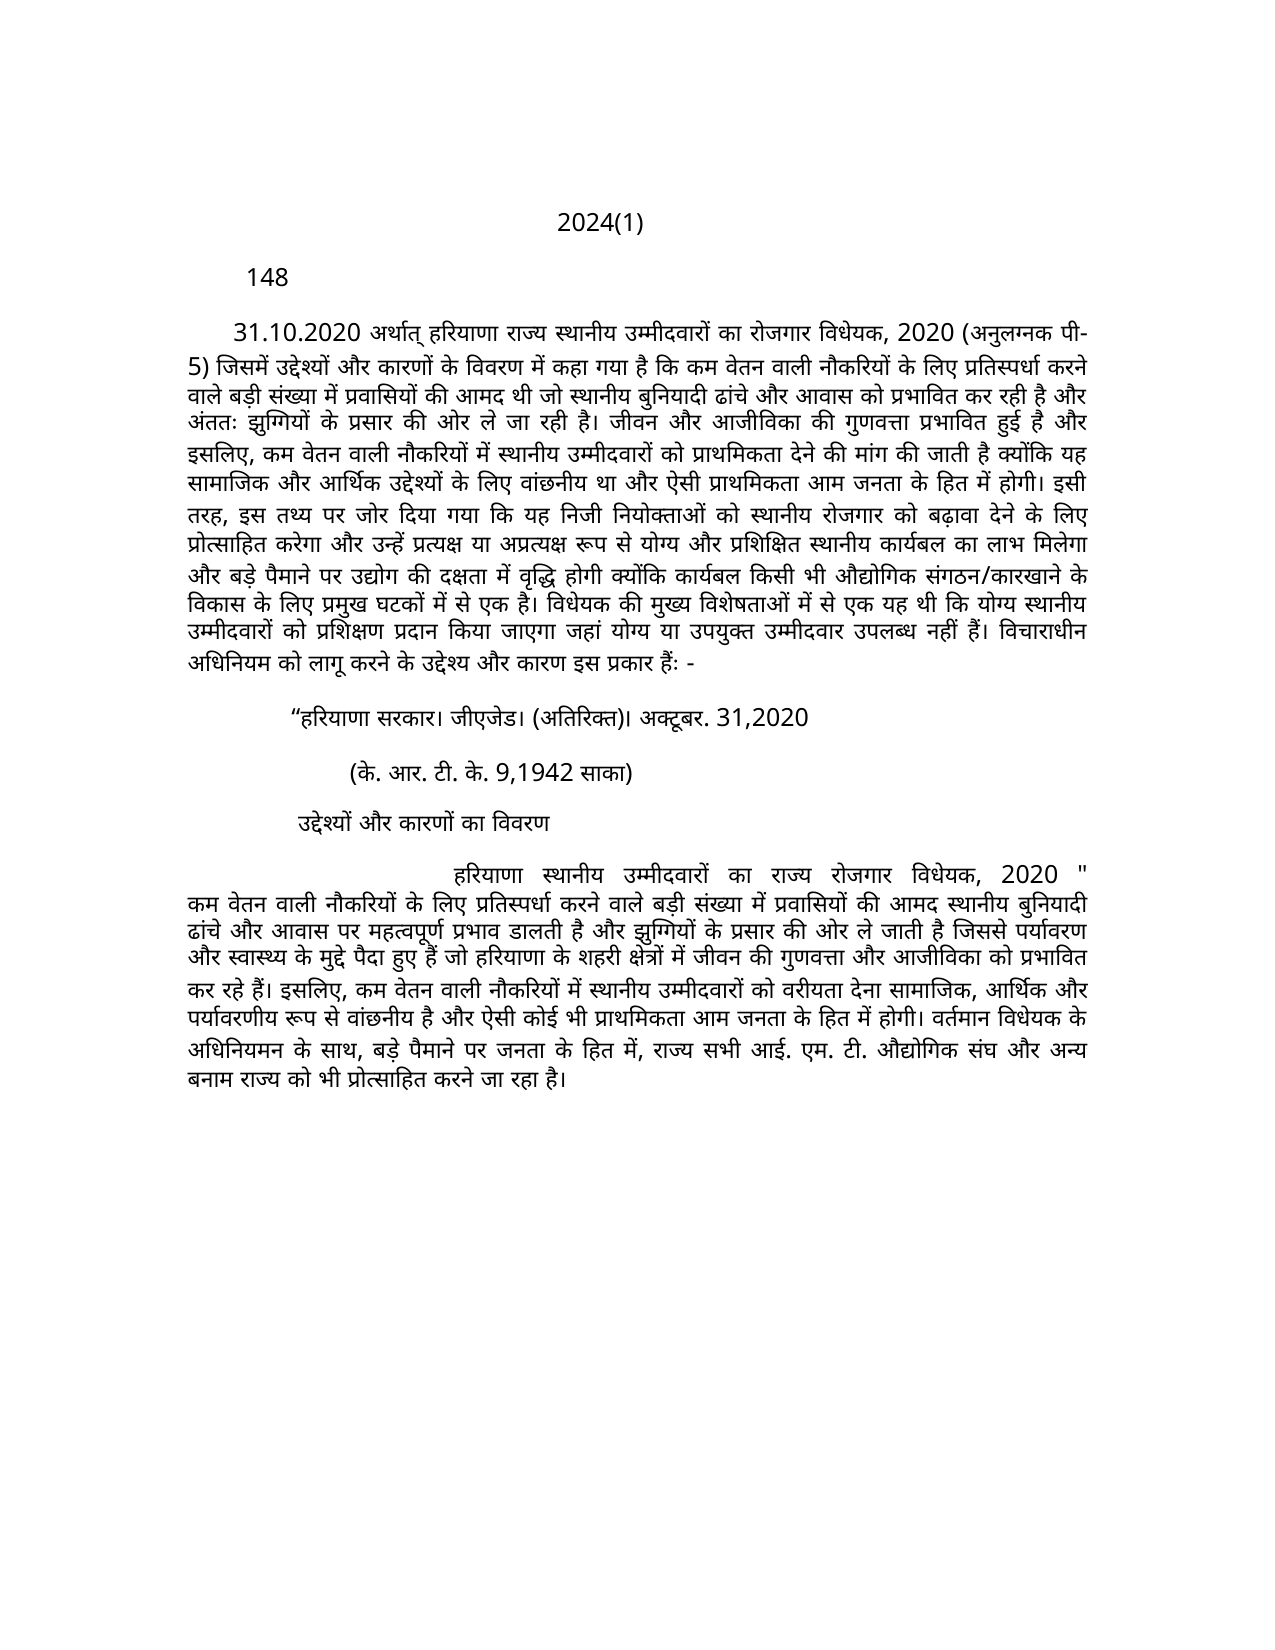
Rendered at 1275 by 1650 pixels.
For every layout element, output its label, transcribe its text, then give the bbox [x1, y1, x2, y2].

text हरियाणा स्थानीय उम्मीदवारों का राज्य रोजगार विधेयक, 2020 " कम वेतन वाली नौकरियों के लिए प्रतिस्पर्धा करने वाले बड़ी संख्या में प्रवासियों की आमद स्थानीय बुनियादी ढांचे और आवास पर महत्वपूर्ण प्रभाव डालती है और झुग्गियों के प्रसार की ओर ले जाती है जिससे पर्यावरण और स्वास्थ्य के मुद्दे पैदा हुए हैं जो हरियाणा के शहरी क्षेत्रों में जीवन की गुणवत्ता और आजीविका को प्रभावित कर रहे हैं। इसलिए, कम वेतन वाली नौकरियों में स्थानीय उम्मीदवारों को वरीयता देना सामाजिक, आर्थिक और पर्यावरणीय रूप से वांछनीय है और ऐसी कोई भी प्राथमिकता आम जनता के हित में होगी। वर्तमान विधेयक के अधिनियमन के साथ, बड़े पैमाने पर जनता के हित में, राज्य सभी आई. एम. टी. औद्योगिक संघ और अन्य बनाम राज्य को भी प्रोत्साहित करने जा रहा है। [187, 857, 1087, 1093]
text उद्देश्यों और कारणों का विवरण [187, 810, 1087, 836]
text 2024(1) [187, 205, 1087, 239]
text (के. आर. टी. के. 9,1942 साका) [187, 755, 1087, 789]
text “हरियाणा सरकार। जीएजेड। (अतिरिक्त)। अक्टूबर. 31,2020 [187, 700, 1087, 734]
text 31.10.2020 अर्थात् हरियाणा राज्य स्थानीय उम्मीदवारों का रोजगार विधेयक, 2020 (अनुलग्नक पी-5) जिसमें उद्देश्यों और कारणों के विवरण में कहा गया है कि कम वेतन वाली नौकरियों के लिए प्रतिस्पर्धा करने वाले बड़ी संख्या में प्रवासियों की आमद थी जो स्थानीय बुनियादी ढांचे और आवास को प्रभावित कर रही है और अंततः झुग्गियों के प्रसार की ओर ले जा रही है। जीवन और आजीविका की गुणवत्ता प्रभावित हुई है और इसलिए, कम वेतन वाली नौकरियों में स्थानीय उम्मीदवारों को प्राथमिकता देने की मांग की जाती है क्योंकि यह सामाजिक और आर्थिक उद्देश्यों के लिए वांछनीय था और ऐसी प्राथमिकता आम जनता के हित में होगी। इसी तरह, इस तथ्य पर जोर दिया गया कि यह निजी नियोक्ताओं को स्थानीय रोजगार को बढ़ावा देने के लिए प्रोत्साहित करेगा और उन्हें प्रत्यक्ष या अप्रत्यक्ष रूप से योग्य और प्रशिक्षित स्थानीय कार्यबल का लाभ मिलेगा और बड़े पैमाने पर उद्योग की दक्षता में वृद्धि होगी क्योंकि कार्यबल किसी भी औद्योगिक संगठन/कारखाने के विकास के लिए प्रमुख घटकों में से एक है। विधेयक की मुख्य विशेषताओं में से एक यह थी कि योग्य स्थानीय उम्मीदवारों को प्रशिक्षण प्रदान किया जाएगा जहां योग्य या उपयुक्त उम्मीदवार उपलब्ध नहीं हैं। विचाराधीन अधिनियम को लागू करने के उद्देश्य और कारण इस प्रकार हैंः - [187, 315, 1087, 679]
text 148 [187, 260, 1087, 294]
